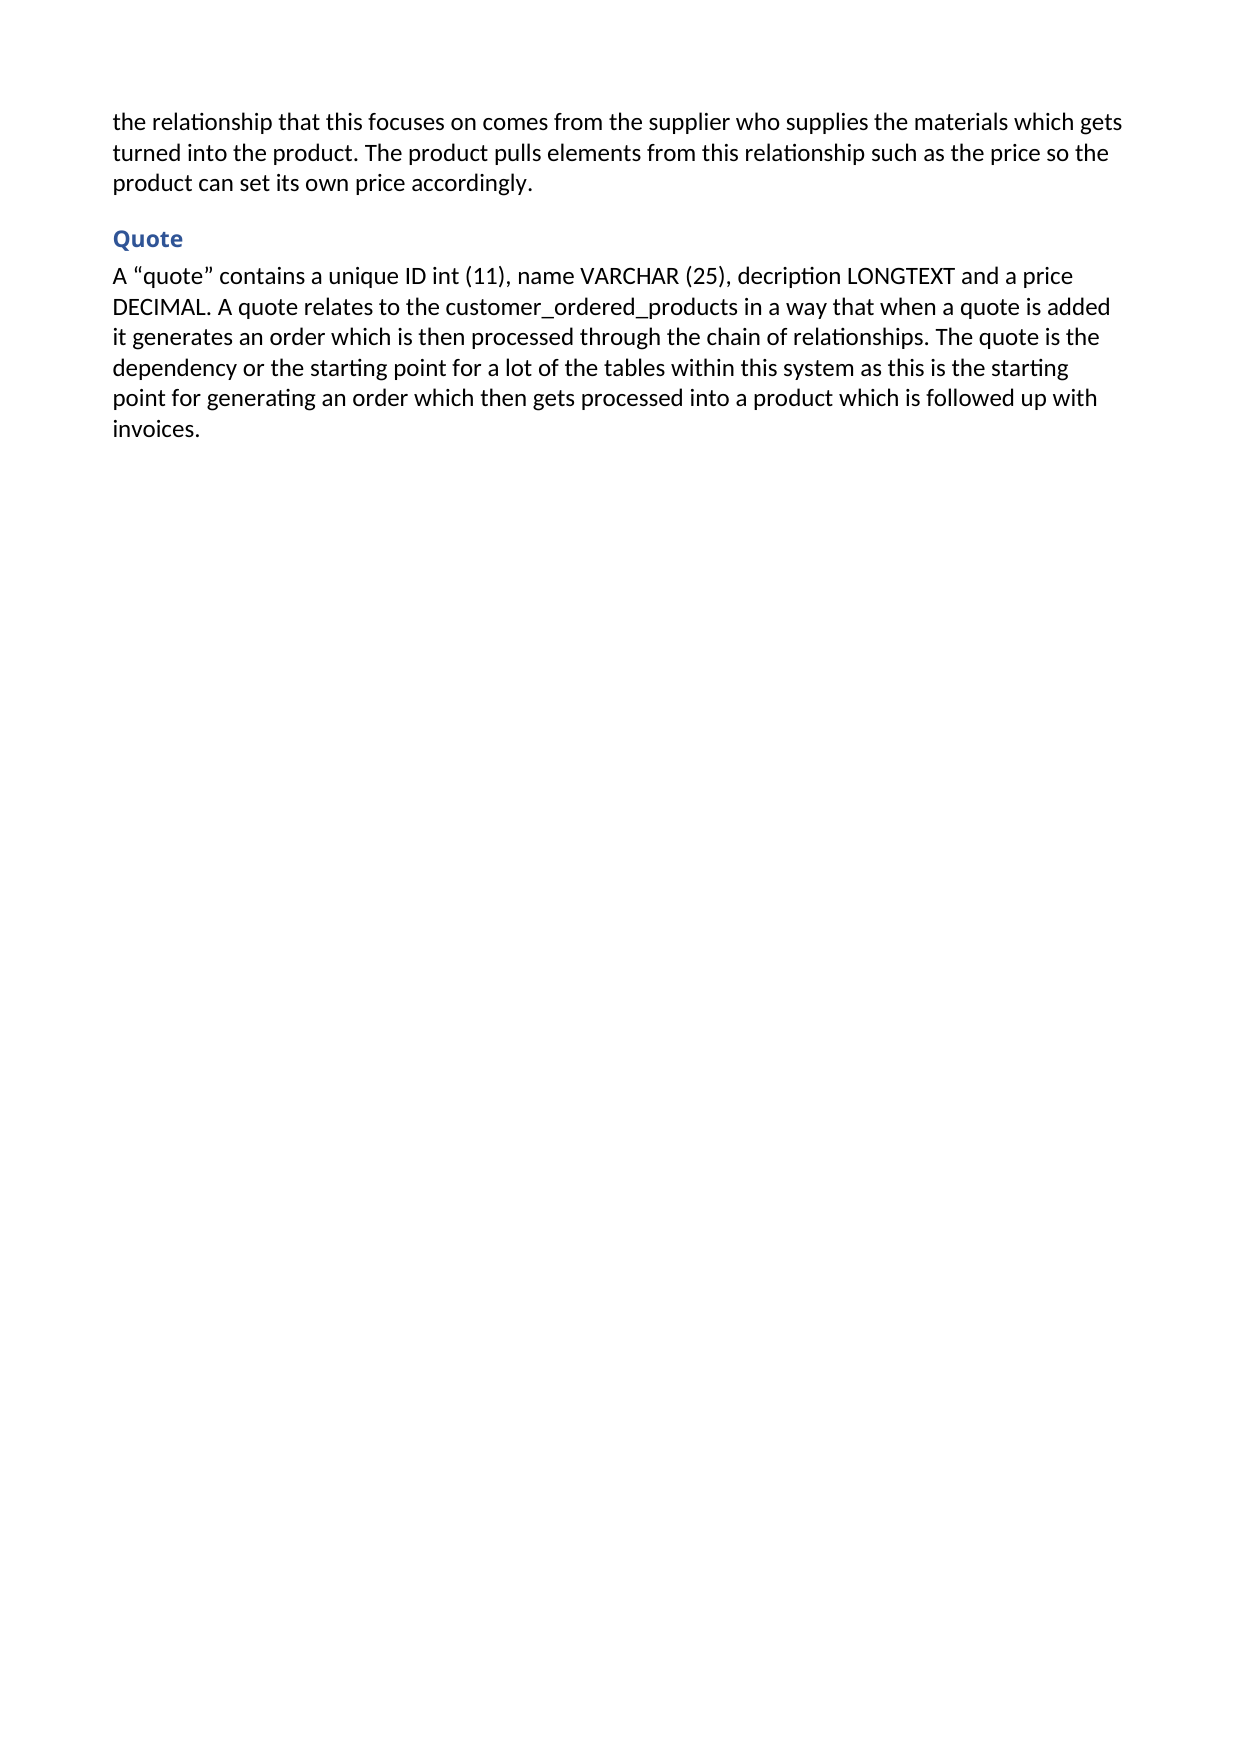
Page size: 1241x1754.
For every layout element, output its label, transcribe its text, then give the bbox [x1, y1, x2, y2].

subtitle Quote [112, 223, 1128, 254]
text A “quote” contains a unique ID int (11), name VARCHAR (25), decription LONGTEXT and a price DECIMAL. A quote relates to the customer_ordered_products in a way that when a quote is added it generates an order which is then processed through the chain of relationships. The quote is the dependency or the starting point for a lot of the tables within this system as this is the starting point for generating an order which then gets processed into a product which is followed up with invoices. [112, 260, 1128, 443]
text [112, 106, 1128, 198]
